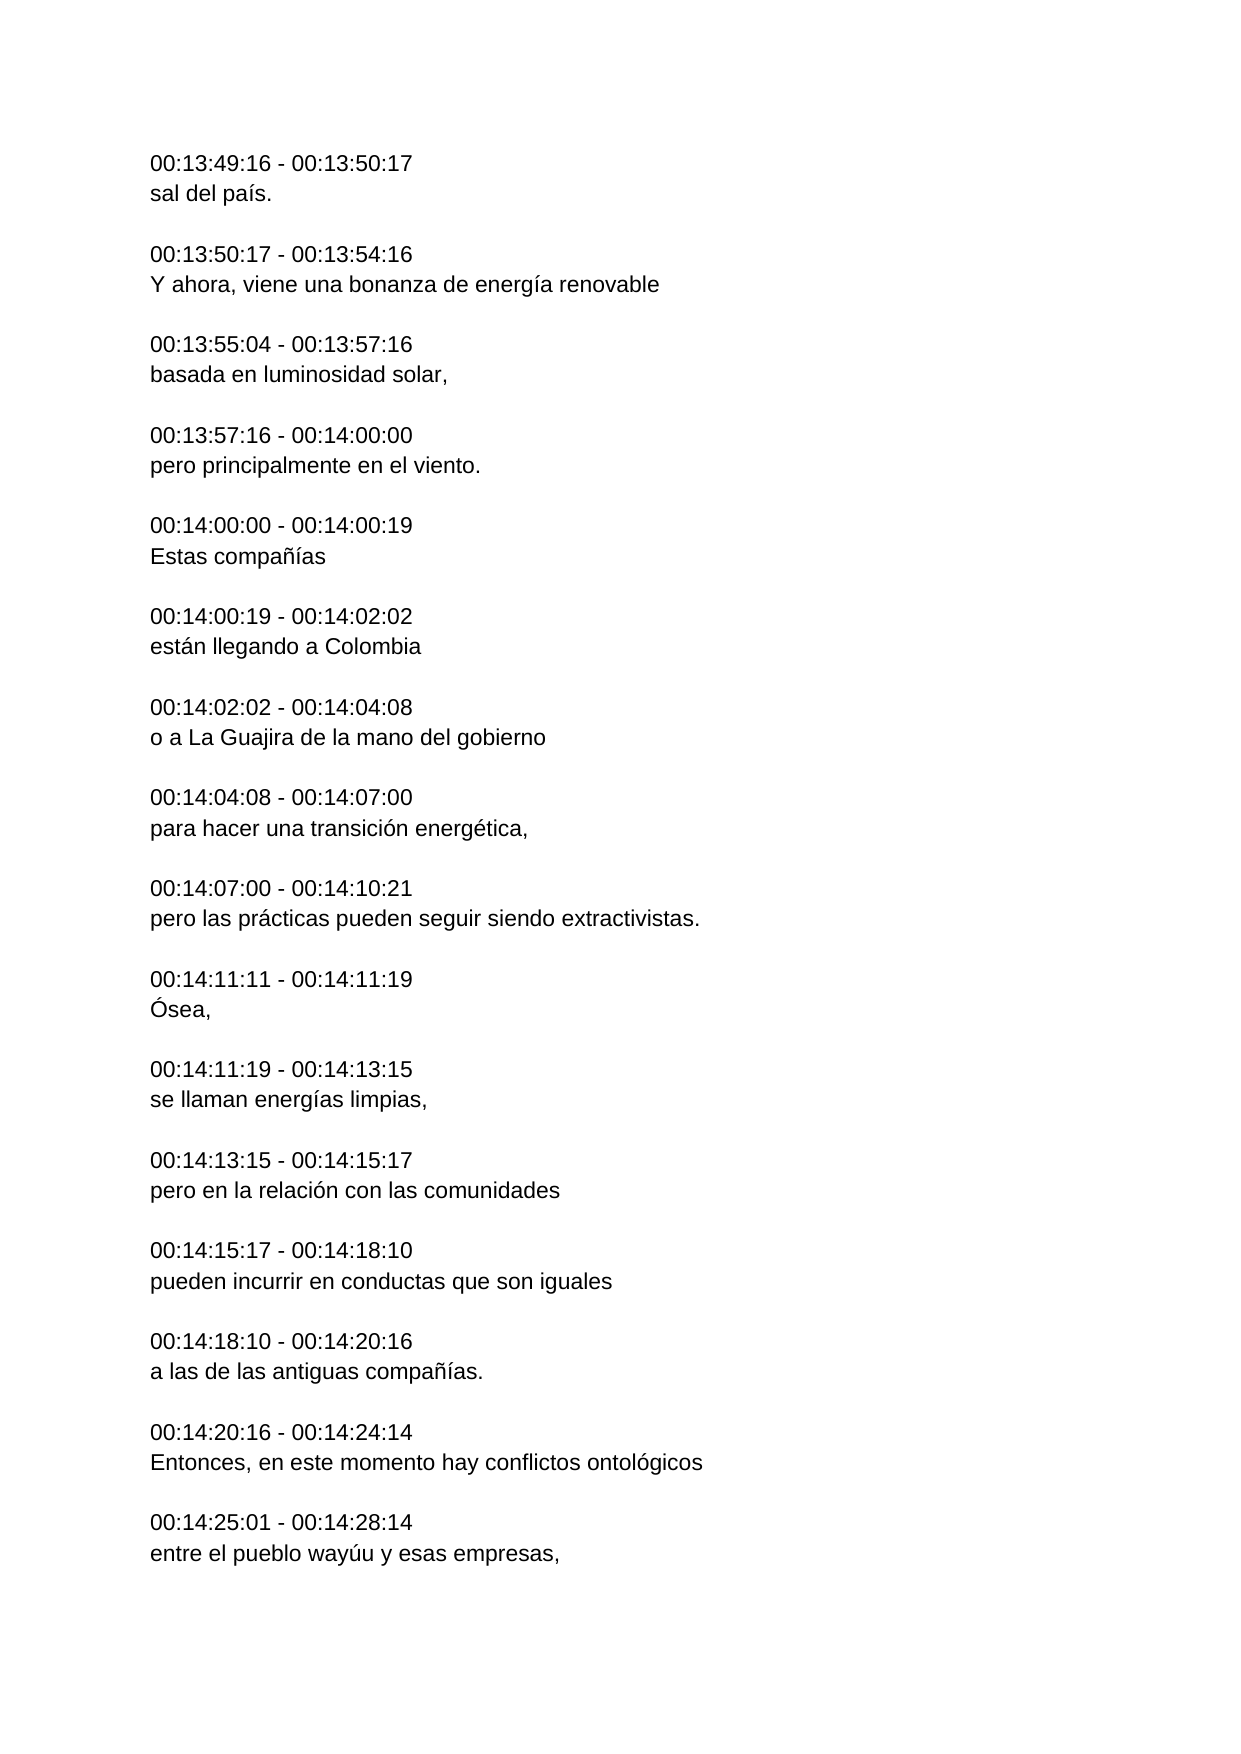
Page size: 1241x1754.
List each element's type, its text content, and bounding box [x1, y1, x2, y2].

text 00:14:25:01 - 00:14:28:14 [150, 1509, 1090, 1536]
text 00:14:18:10 - 00:14:20:16 [150, 1328, 1090, 1354]
text Entonces, en este momento hay conflictos ontológicos [150, 1449, 1090, 1475]
text entre el pueblo wayúu y esas empresas, [150, 1539, 1090, 1566]
text 00:14:02:02 - 00:14:04:08 [150, 694, 1090, 720]
text sal del país. [150, 180, 1090, 207]
text pero principalmente en el viento. [150, 452, 1090, 478]
text se llaman energías limpias, [150, 1086, 1090, 1113]
text Estas compañías [150, 543, 1090, 569]
text 00:14:13:15 - 00:14:15:17 [150, 1147, 1090, 1173]
text 00:14:04:08 - 00:14:07:00 [150, 784, 1090, 811]
text 00:14:15:17 - 00:14:18:10 [150, 1237, 1090, 1264]
text 00:13:57:16 - 00:14:00:00 [150, 422, 1090, 448]
text 00:14:20:16 - 00:14:24:14 [150, 1419, 1090, 1445]
text 00:14:11:11 - 00:14:11:19 [150, 966, 1090, 992]
text 00:13:49:16 - 00:13:50:17 [150, 150, 1090, 176]
text 00:14:11:19 - 00:14:13:15 [150, 1056, 1090, 1083]
text están llegando a Colombia [150, 633, 1090, 660]
text para hacer una transición energética, [150, 814, 1090, 841]
text 00:14:00:00 - 00:14:00:19 [150, 512, 1090, 539]
text pero en la relación con las comunidades [150, 1177, 1090, 1203]
text 00:13:55:04 - 00:13:57:16 [150, 331, 1090, 358]
text a las de las antiguas compañías. [150, 1358, 1090, 1385]
text 00:14:00:19 - 00:14:02:02 [150, 603, 1090, 629]
text pueden incurrir en conductas que son iguales [150, 1268, 1090, 1294]
text 00:14:07:00 - 00:14:10:21 [150, 875, 1090, 901]
text basada en luminosidad solar, [150, 361, 1090, 388]
text o a La Guajira de la mano del gobierno [150, 724, 1090, 750]
text pero las prácticas pueden seguir siendo extractivistas. [150, 905, 1090, 932]
text Ósea, [150, 996, 1090, 1022]
text Y ahora, viene una bonanza de energía renovable [150, 271, 1090, 297]
text 00:13:50:17 - 00:13:54:16 [150, 241, 1090, 267]
